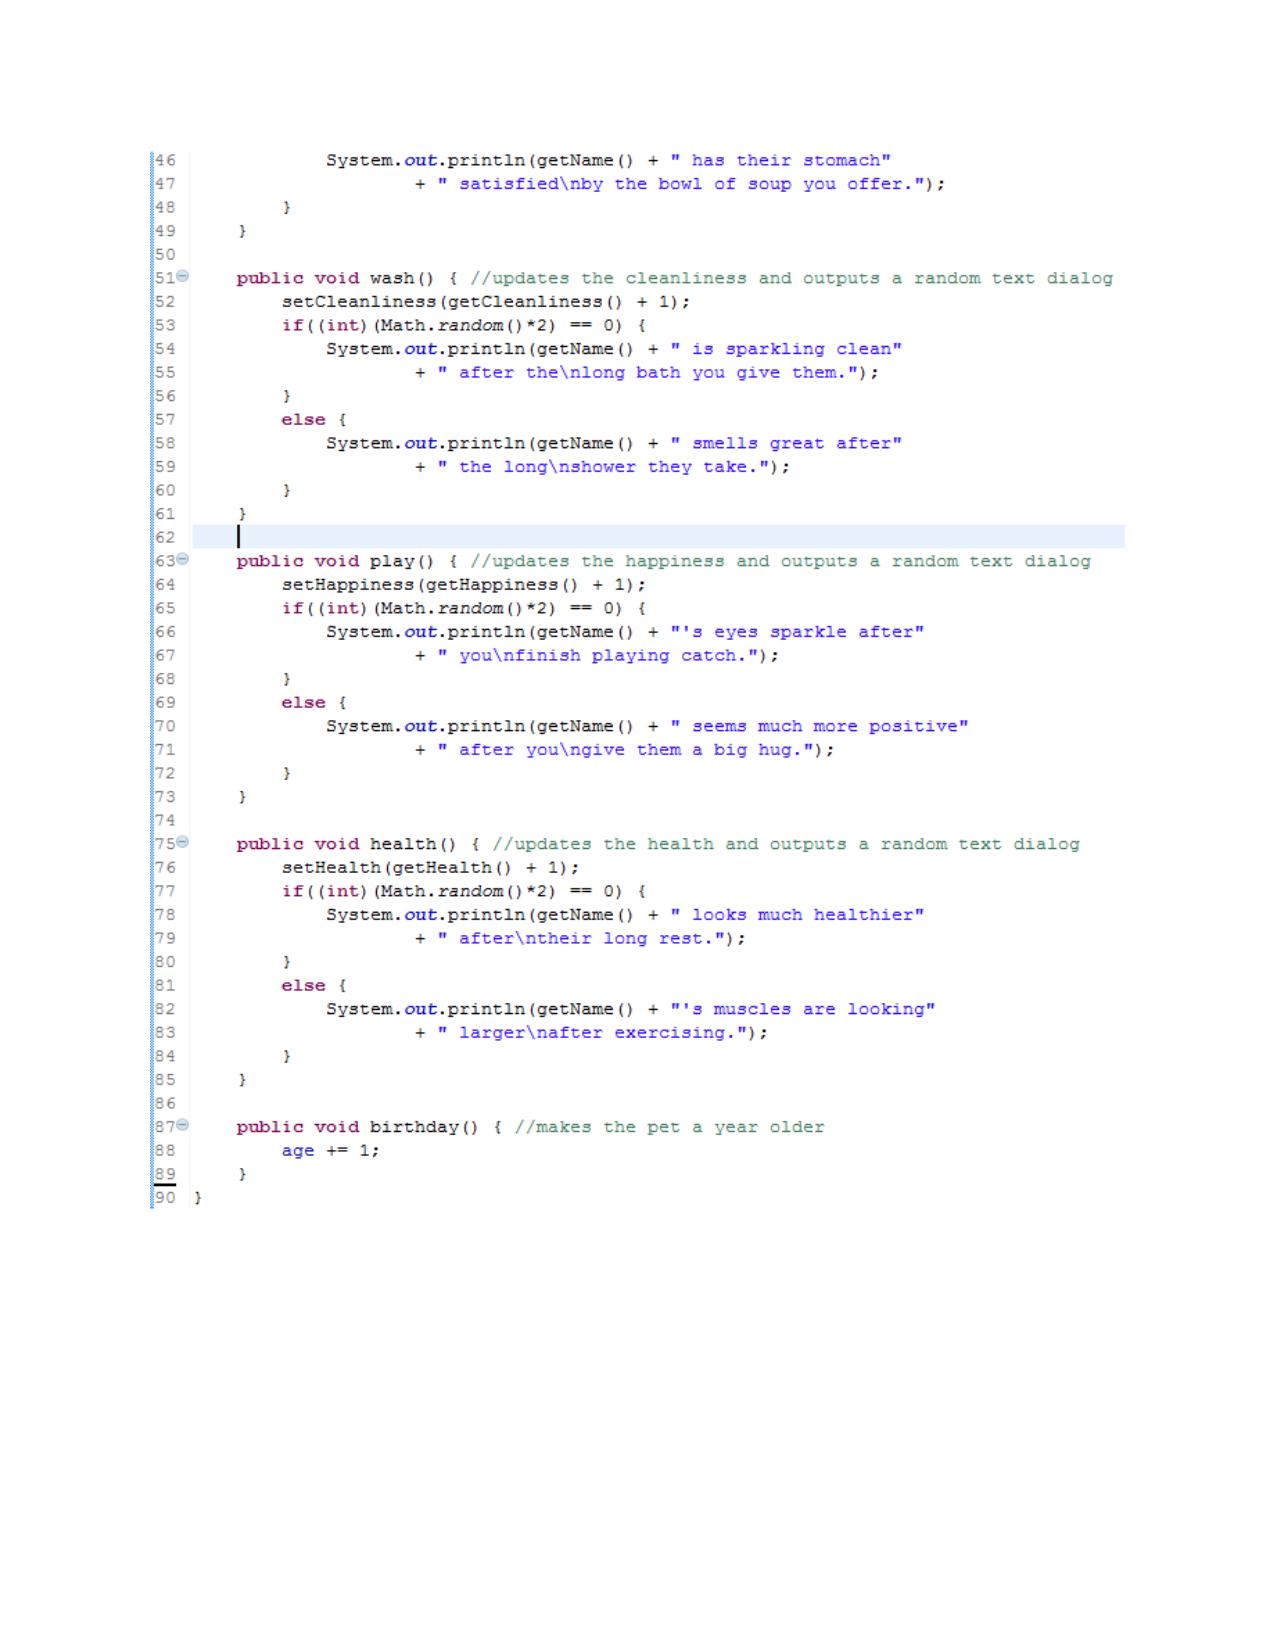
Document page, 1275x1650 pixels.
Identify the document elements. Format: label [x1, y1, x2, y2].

picture [150, 150, 1125, 1210]
